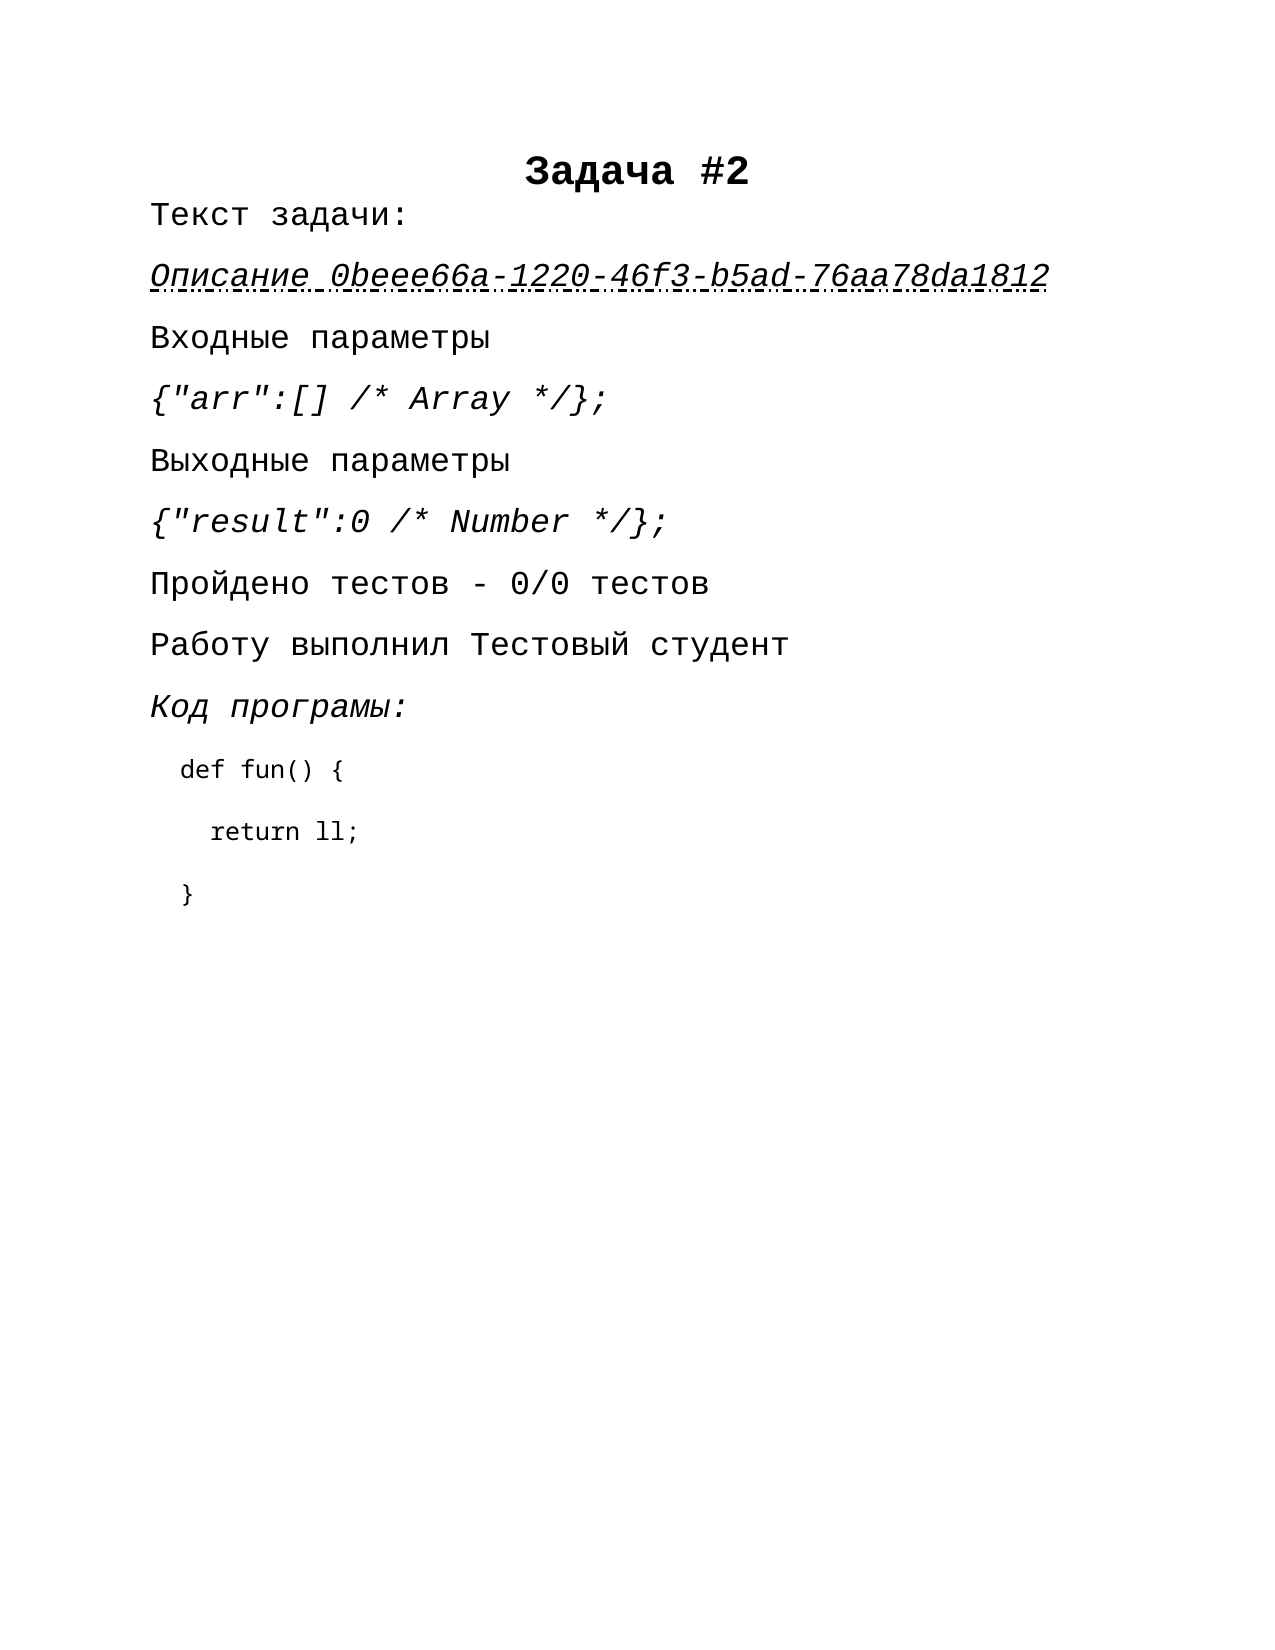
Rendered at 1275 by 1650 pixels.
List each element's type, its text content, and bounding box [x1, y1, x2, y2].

text Входные параметры [150, 320, 1125, 382]
text Пройдено тестов - 0/0 тестов [150, 567, 1125, 628]
text {"arr":[] /* Array */}; [150, 382, 1125, 443]
text def fun() { [150, 751, 1125, 813]
text Код програмы: [150, 690, 1125, 751]
text {"result":0 /* Number */}; [150, 505, 1125, 567]
text } [150, 876, 1125, 938]
text return ll; [150, 813, 1125, 876]
text Работу выполнил Тестовый студент [150, 628, 1125, 690]
text Текст задачи: [150, 197, 1125, 259]
text Описание 0beee66a-1220-46f3-b5ad-76aa78da1812 [150, 259, 1125, 320]
text Задача #2 [150, 150, 1125, 197]
text Выходные параметры [150, 443, 1125, 505]
